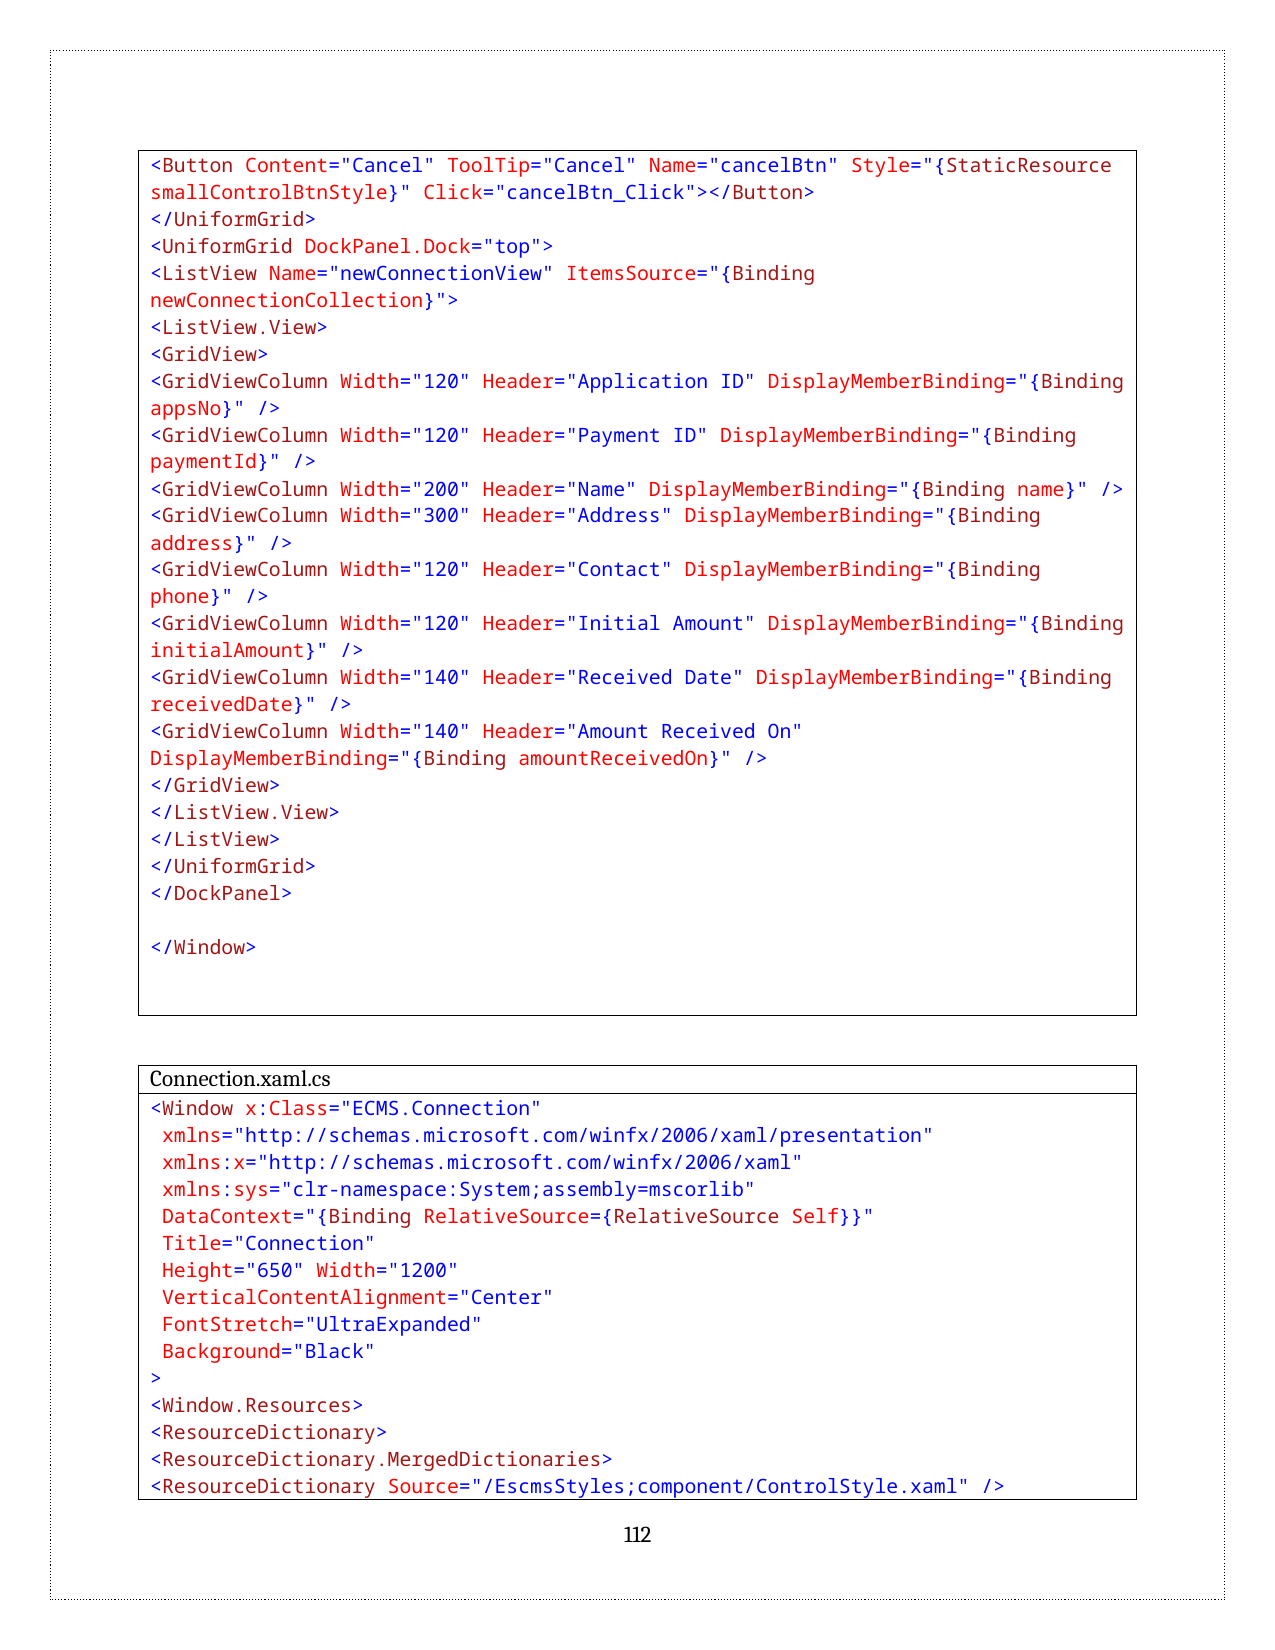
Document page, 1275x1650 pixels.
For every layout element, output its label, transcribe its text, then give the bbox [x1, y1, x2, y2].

table_header Connection.xaml.cs [139, 1066, 1136, 1093]
